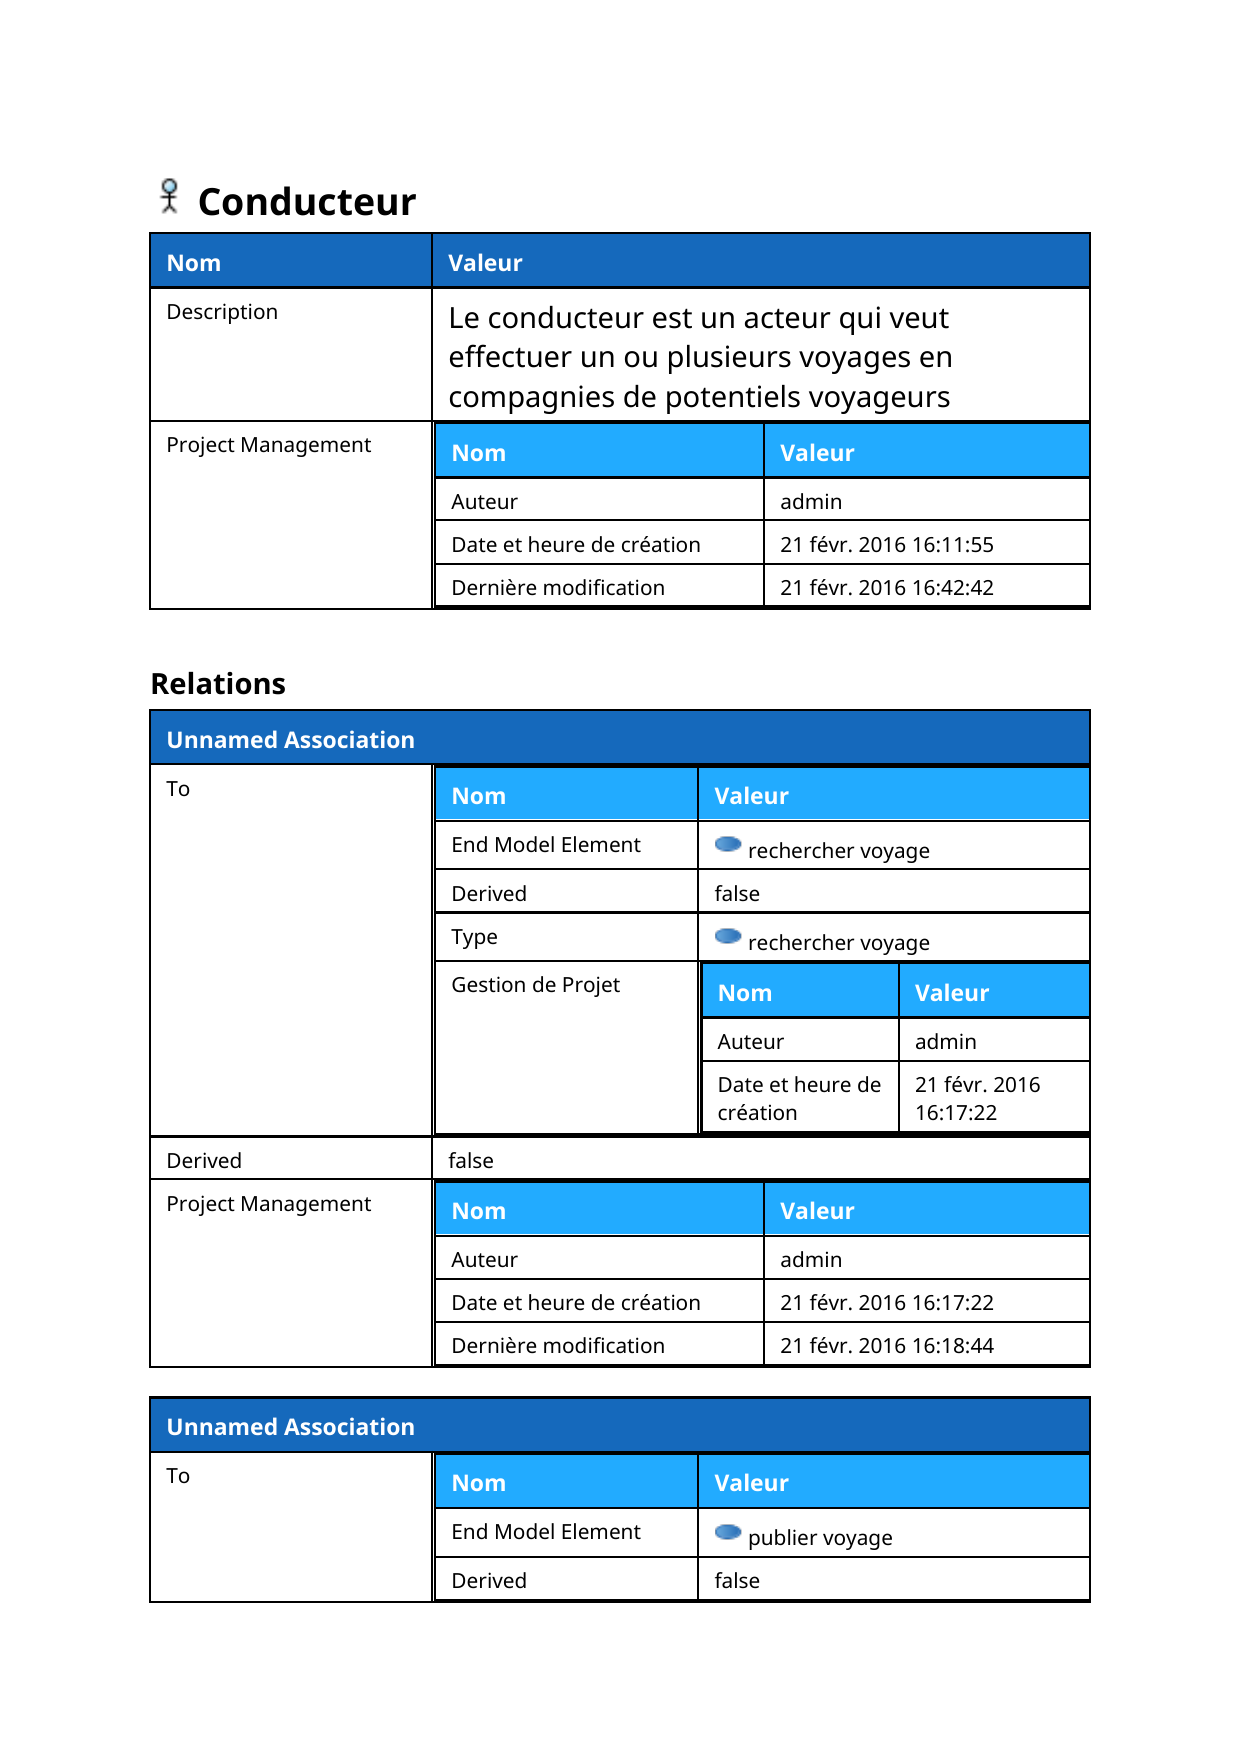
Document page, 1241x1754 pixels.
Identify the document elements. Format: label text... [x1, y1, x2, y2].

table_cell [765, 1280, 1089, 1321]
table_cell Description [151, 289, 431, 420]
table_cell [699, 1509, 1089, 1556]
table_cell To [151, 1453, 431, 1601]
table_cell [765, 565, 1089, 605]
table_header Nom [151, 234, 431, 286]
table_cell [436, 565, 763, 605]
table_cell [699, 870, 1089, 911]
table_cell [699, 822, 1089, 868]
table_cell [765, 1323, 1089, 1364]
table_cell [765, 479, 1089, 519]
table_cell [900, 1019, 1089, 1060]
table_cell [765, 1237, 1089, 1278]
table_cell [436, 822, 697, 868]
table_cell [436, 870, 697, 911]
table_cell [436, 1237, 763, 1278]
picture [714, 830, 743, 858]
table_cell [765, 521, 1089, 563]
table_cell [436, 1323, 763, 1364]
table_cell [699, 914, 1089, 960]
table_cell false [433, 1138, 1089, 1178]
table_cell [436, 914, 697, 960]
table_cell Le conducteur est un acteur qui veut effectuer un ou plusieurs voyages en compagnies de potentiels voyageurs [433, 289, 1089, 420]
table_cell [436, 1280, 763, 1321]
picture [714, 1517, 743, 1546]
table_header Unnamed Association [151, 1399, 1089, 1451]
table_cell Project Management [151, 1180, 431, 1366]
table_header Valeur [433, 234, 1089, 286]
table_header Unnamed Association [151, 711, 1089, 763]
table_cell [436, 1509, 697, 1556]
table_cell [703, 1062, 898, 1131]
picture [150, 177, 188, 216]
table_cell Derived [151, 1138, 431, 1178]
subtitle Conducteur [150, 175, 1090, 226]
table_cell [436, 521, 763, 563]
table_cell [900, 1062, 1089, 1131]
table_cell [436, 479, 763, 519]
table_cell To [151, 765, 431, 1135]
table_cell Project Management [151, 422, 431, 608]
table_cell [436, 962, 697, 1133]
table_cell [436, 1558, 697, 1599]
table_cell [703, 1019, 898, 1060]
table_cell [699, 1558, 1089, 1599]
picture [714, 921, 743, 950]
subtitle Relations [150, 663, 1090, 703]
